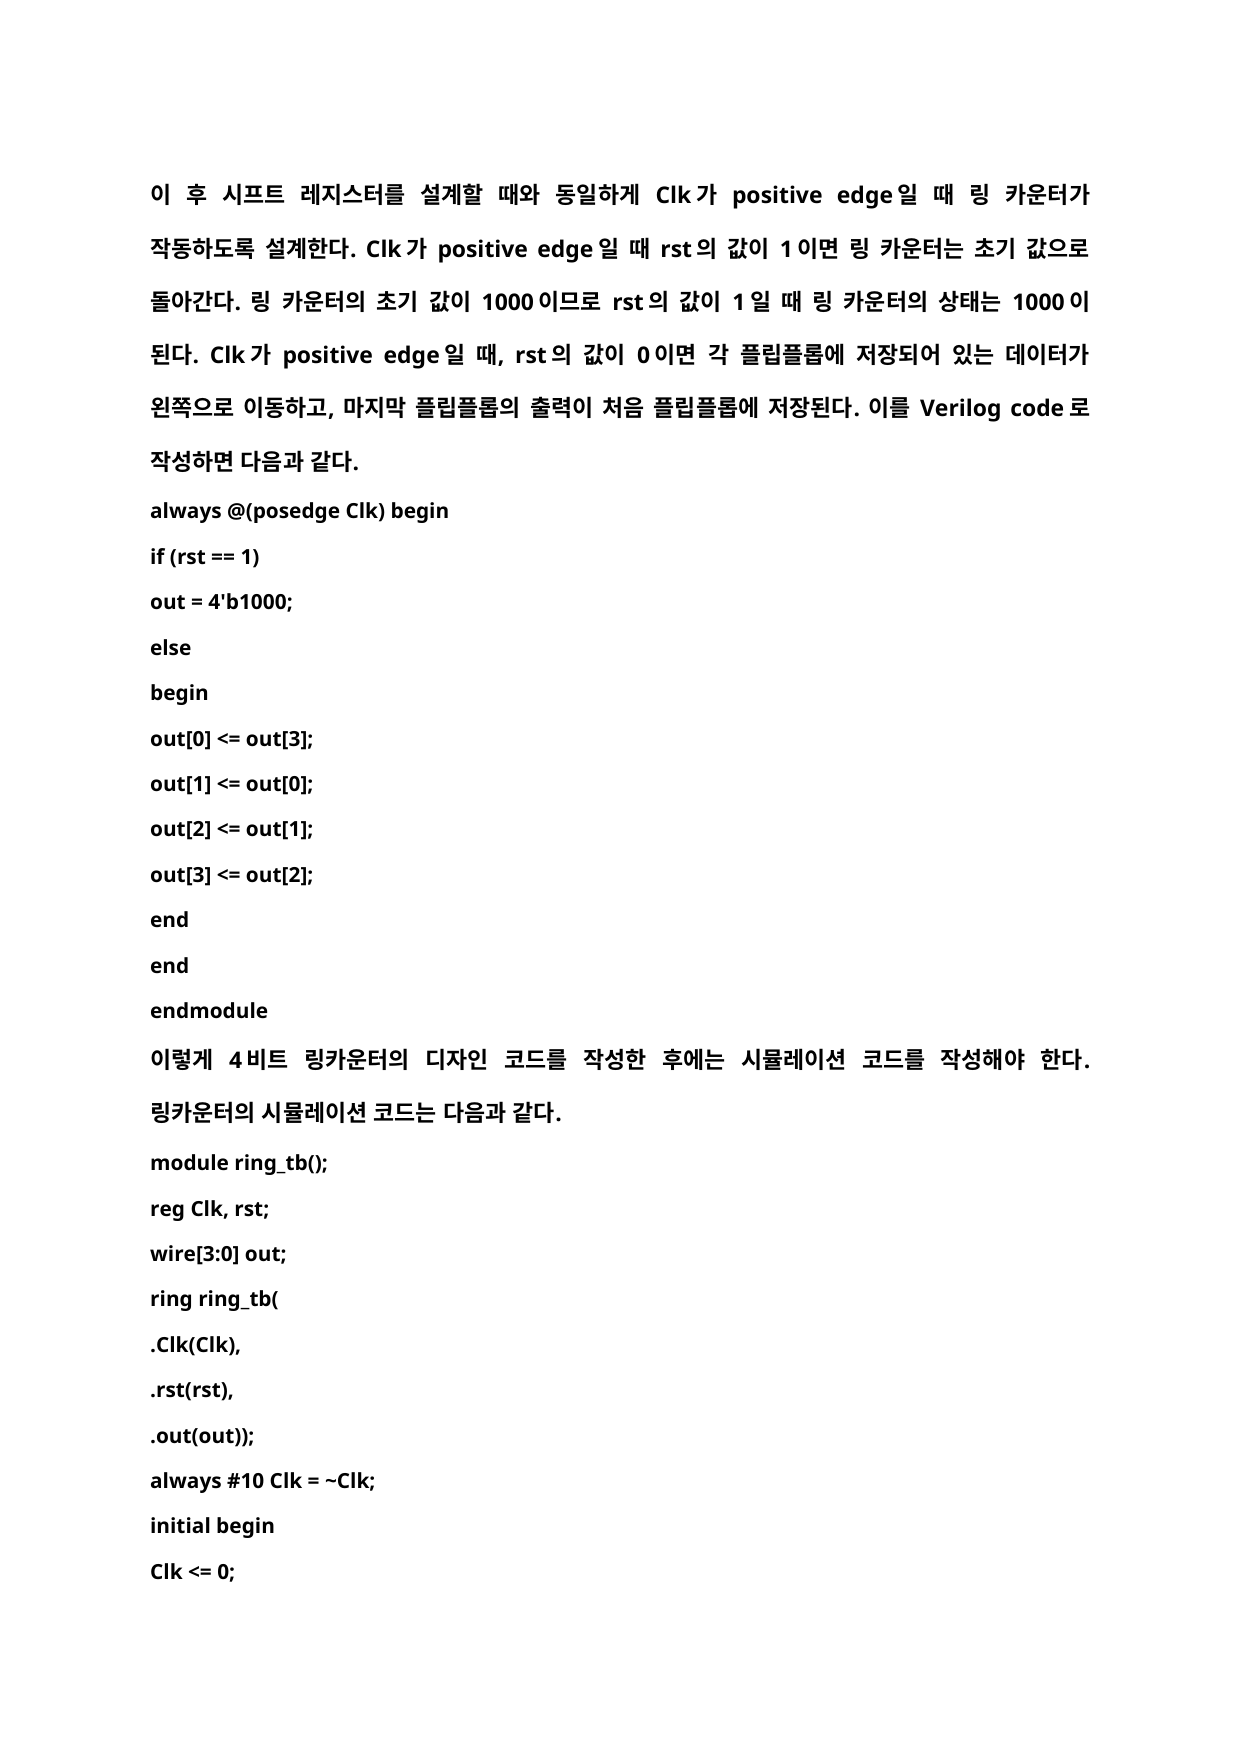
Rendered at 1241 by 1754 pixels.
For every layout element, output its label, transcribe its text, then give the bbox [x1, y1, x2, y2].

text out[0] <= out[3]; [150, 724, 1090, 752]
text out[3] <= out[2]; [150, 860, 1090, 888]
text wire[3:0] out; [150, 1239, 1090, 1267]
text module ring_tb(); [150, 1148, 1090, 1177]
text initial begin [150, 1512, 1090, 1540]
text .out(out)); [150, 1421, 1090, 1449]
text .rst(rst), [150, 1375, 1090, 1404]
text endmodule [150, 996, 1090, 1025]
text 이렇게 4비트 링카운터의 디자인 코드를 작성한 후에는 시뮬레이션 코드를 작성해야 한다. 링카운터의 시뮬레이션 코드는 다음과 같다. [150, 1042, 1090, 1128]
text 이 후 시프트 레지스터를 설계할 때와 동일하게 Clk가 positive edge일 때 링 카운터가 작동하도록 설계한다. Clk가 positive edge일 때 rst의 값이 1이면 링 카운터는 초기 값으로 돌아간다. 링 카운터의 초기 값이 1000이므로 rst의 값이 1일 때 링 카운터의 상태는 1000이 된다. Clk가 positive edge일 때, rst의 값이 0이면 각 플립플롭에 저장되어 있는 데이터가 왼쪽으로 이동하고, 마지막 플립플롭의 출력이 처음 플립플롭에 저장된다. 이를 Verilog code로 작성하면 다음과 같다. [150, 177, 1090, 477]
text always @(posedge Clk) begin [150, 497, 1090, 525]
text begin [150, 678, 1090, 707]
text out[1] <= out[0]; [150, 769, 1090, 798]
text out = 4'b1000; [150, 587, 1090, 616]
text end [150, 905, 1090, 934]
text if (rst == 1) [150, 542, 1090, 571]
text .Clk(Clk), [150, 1330, 1090, 1358]
text always #10 Clk = ~Clk; [150, 1466, 1090, 1494]
text end [150, 951, 1090, 979]
text else [150, 633, 1090, 661]
text ring ring_tb( [150, 1284, 1090, 1313]
text Clk <= 0; [150, 1557, 1090, 1585]
text out[2] <= out[1]; [150, 814, 1090, 843]
text reg Clk, rst; [150, 1194, 1090, 1222]
